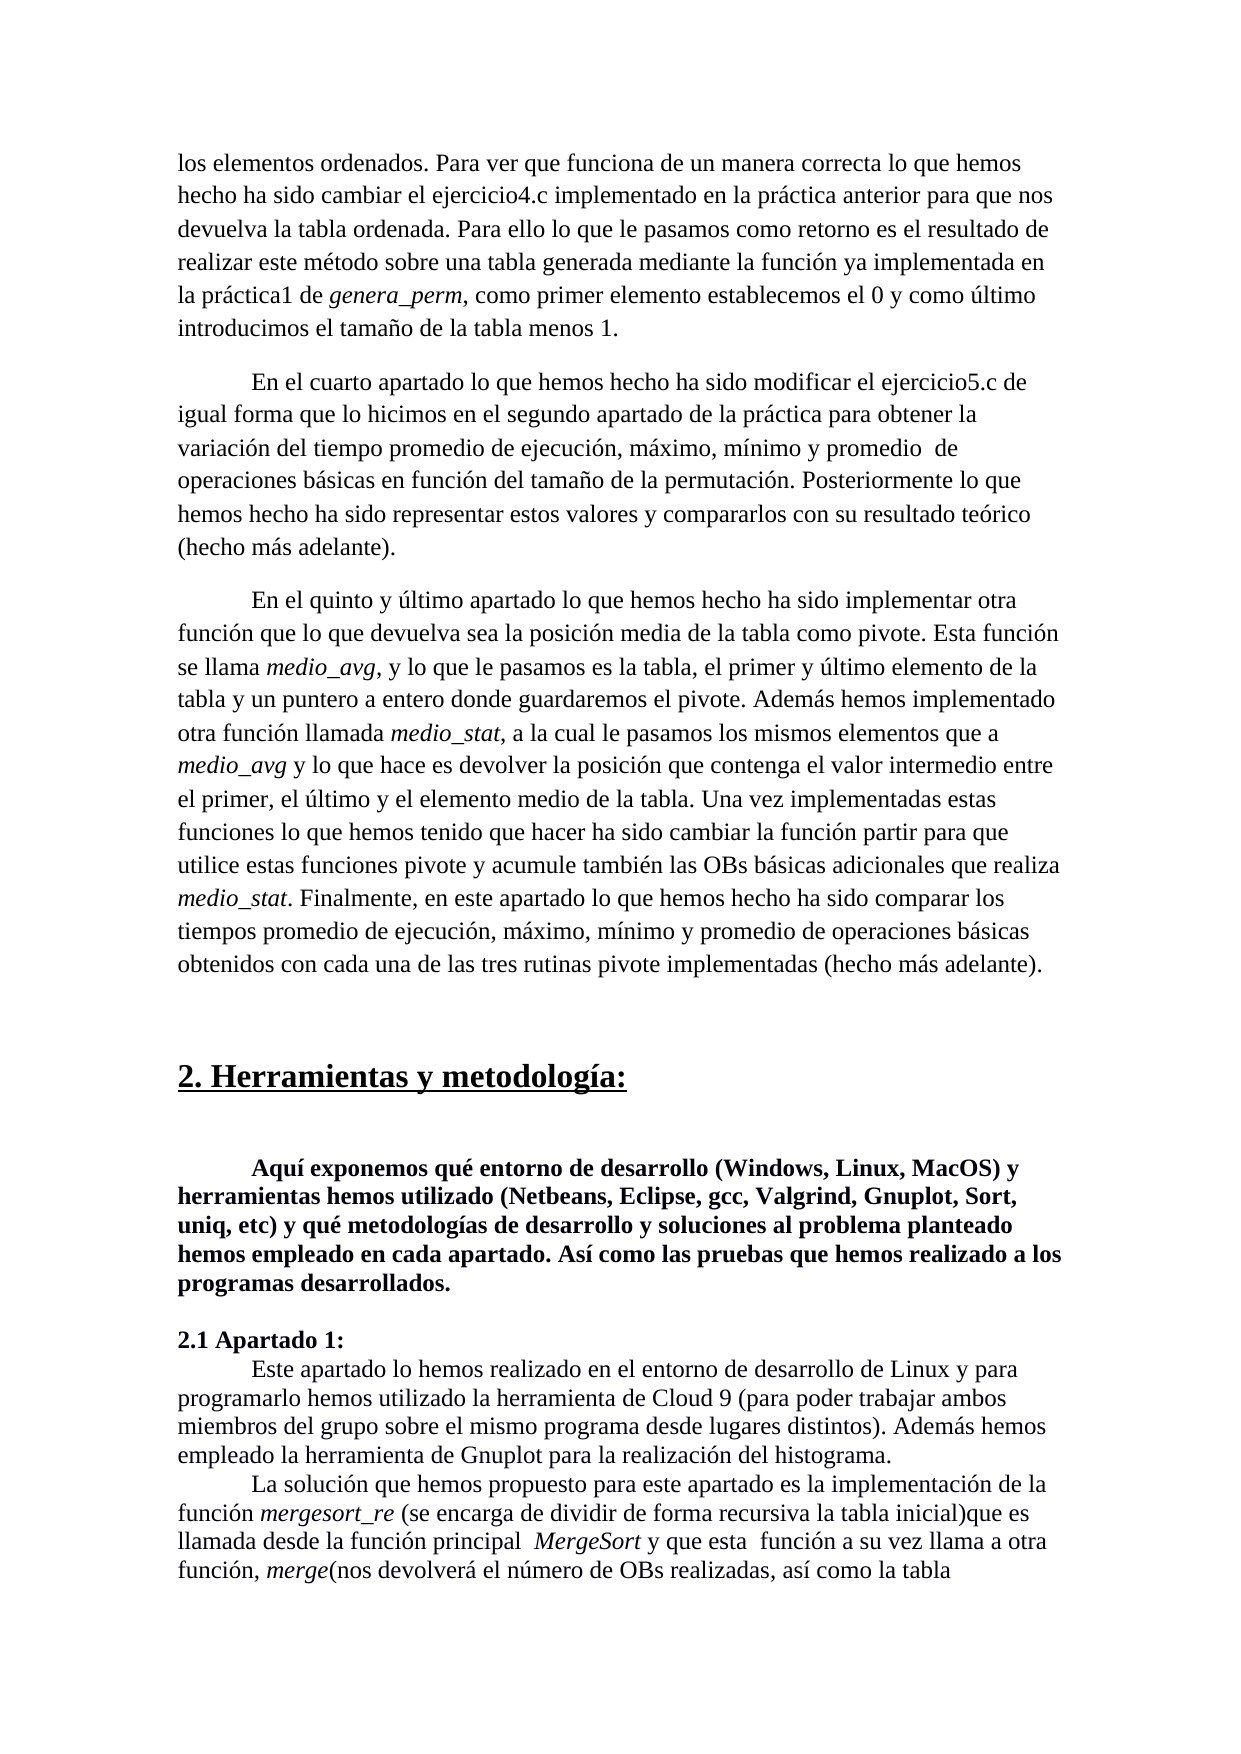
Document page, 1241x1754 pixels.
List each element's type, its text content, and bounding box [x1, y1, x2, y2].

text 2. Herramientas y metodología: [177, 1056, 1063, 1095]
text Este apartado lo hemos realizado en el entorno de desarrollo de Linux y para programarlo hemos utilizado la herramienta de Cloud 9 (para poder trabajar ambos miembros del grupo sobre el mismo programa desde lugares distintos). Además hemos empleado la herramienta de Gnuplot para la realización del histograma. [177, 1354, 1063, 1469]
text Aquí exponemos qué entorno de desarrollo (Windows, Linux, MacOS) y herramientas hemos utilizado (Netbeans, Eclipse, gcc, Valgrind, Gnuplot, Sort, uniq, etc) y qué metodologías de desarrollo y soluciones al problema planteado hemos empleado en cada apartado. Así como las pruebas que hemos realizado a los programas desarrollados. [177, 1153, 1063, 1296]
text En el cuarto apartado lo que hemos hecho ha sido modificar el ejercicio5.c de igual forma que lo hicimos en el segundo apartado de la práctica para obtener la variación del tiempo promedio de ejecución, máximo, mínimo y promedio de operaciones básicas en función del tamaño de la permutación. Posteriormente lo que hemos hecho ha sido representar estos valores y compararlos con su resultado teórico (hecho más adelante). [177, 367, 1063, 560]
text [177, 148, 1063, 341]
text En el quinto y último apartado lo que hemos hecho ha sido implementar otra función que lo que devuelva sea la posición media de la tabla como pivote. Esta función se llama medio_avg, y lo que le pasamos es la tabla, el primer y último elemento de la tabla y un puntero a entero donde guardaremos el pivote. Además hemos implementado otra función llamada medio_stat, a la cual le pasamos los mismos elementos que a medio_avg y lo que hace es devolver la posición que contenga el valor intermedio entre el primer, el último y el elemento medio de la tabla. Una vez implementadas estas funciones lo que hemos tenido que hacer ha sido cambiar la función partir para que utilice estas funciones pivote y acumule también las OBs básicas adicionales que realiza medio_stat. Finalmente, en este apartado lo que hemos hecho ha sido comparar los tiempos promedio de ejecución, máximo, mínimo y promedio de operaciones básicas obtenidos con cada una de las tres rutinas pivote implementadas (hecho más adelante). [177, 586, 1063, 977]
text 2.1 Apartado 1: [177, 1325, 1063, 1354]
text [177, 1469, 1063, 1584]
